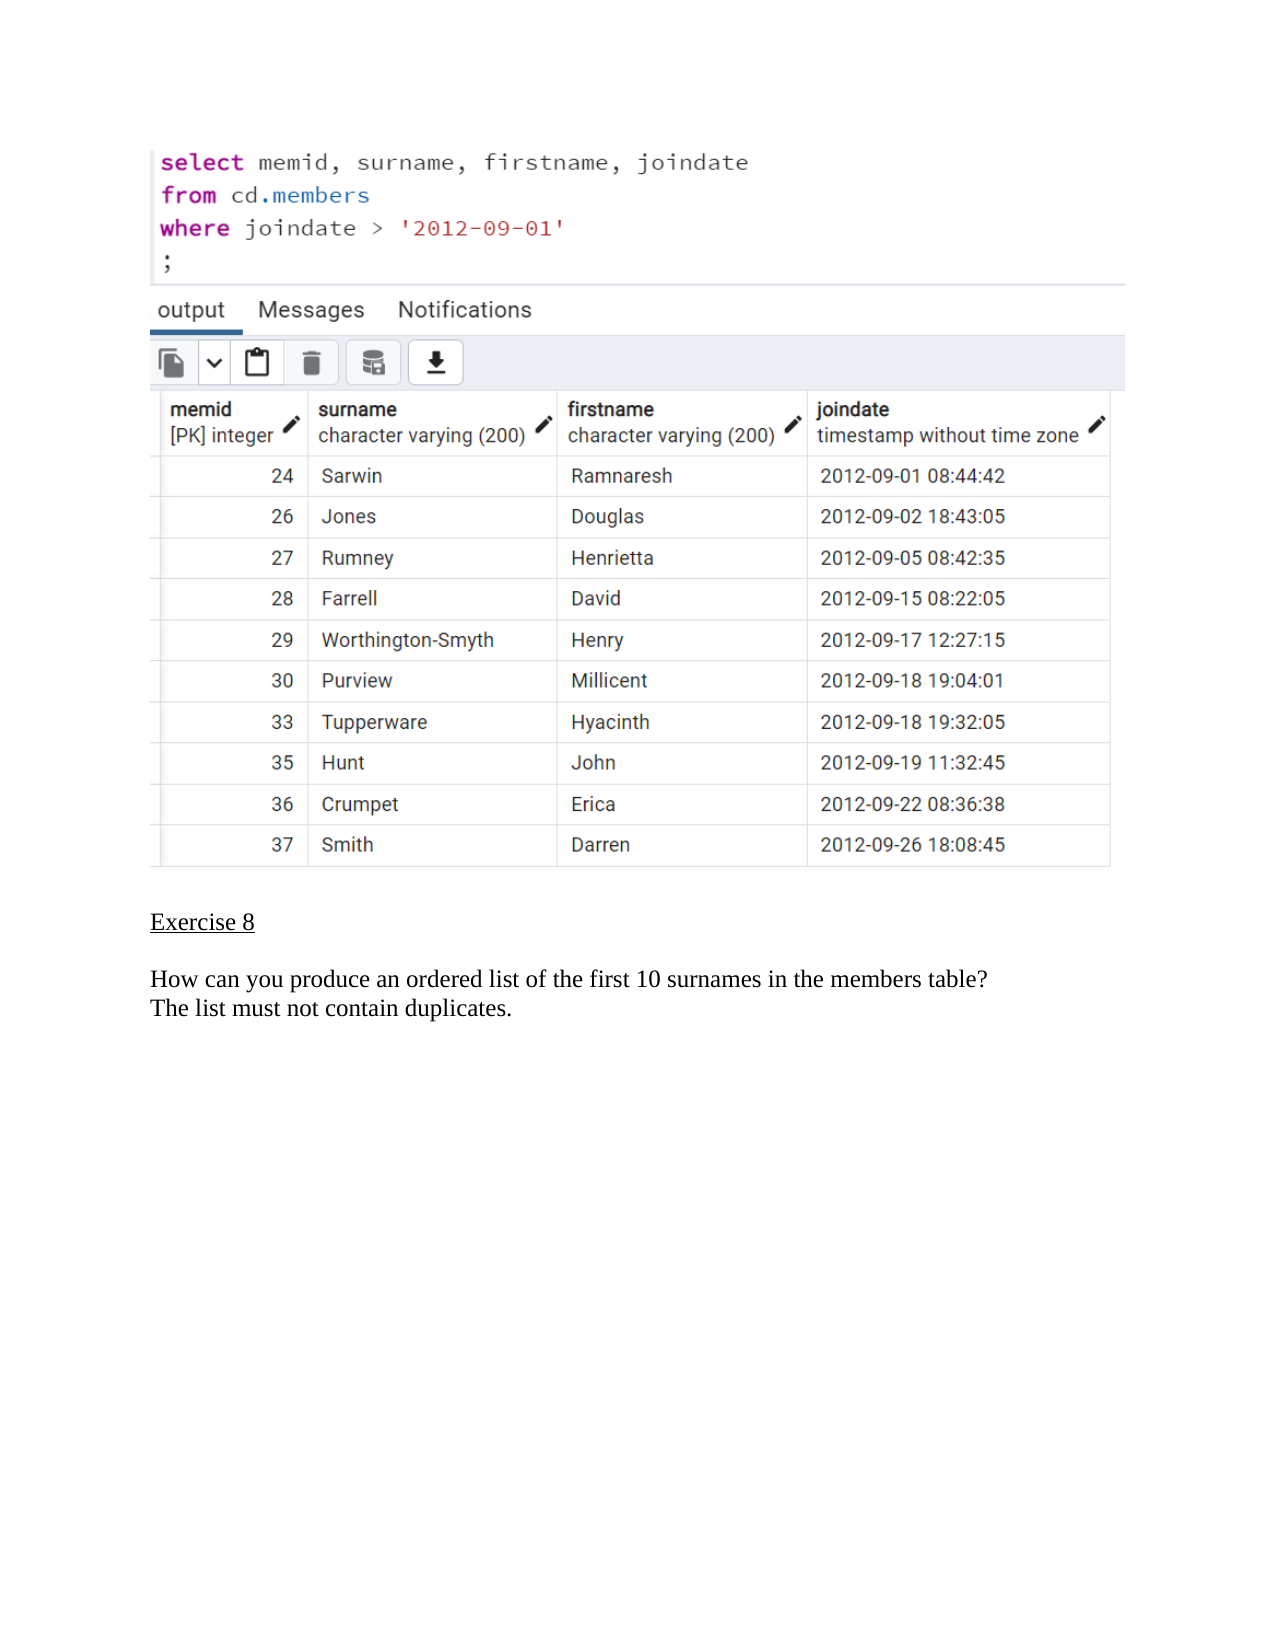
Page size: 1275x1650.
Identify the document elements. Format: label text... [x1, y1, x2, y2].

text The list must not contain duplicates. [150, 993, 1125, 1022]
picture [150, 150, 1125, 879]
text How can you produce an ordered list of the first 10 surnames in the members table? [150, 964, 1125, 993]
text Exercise 8 [150, 907, 1125, 936]
